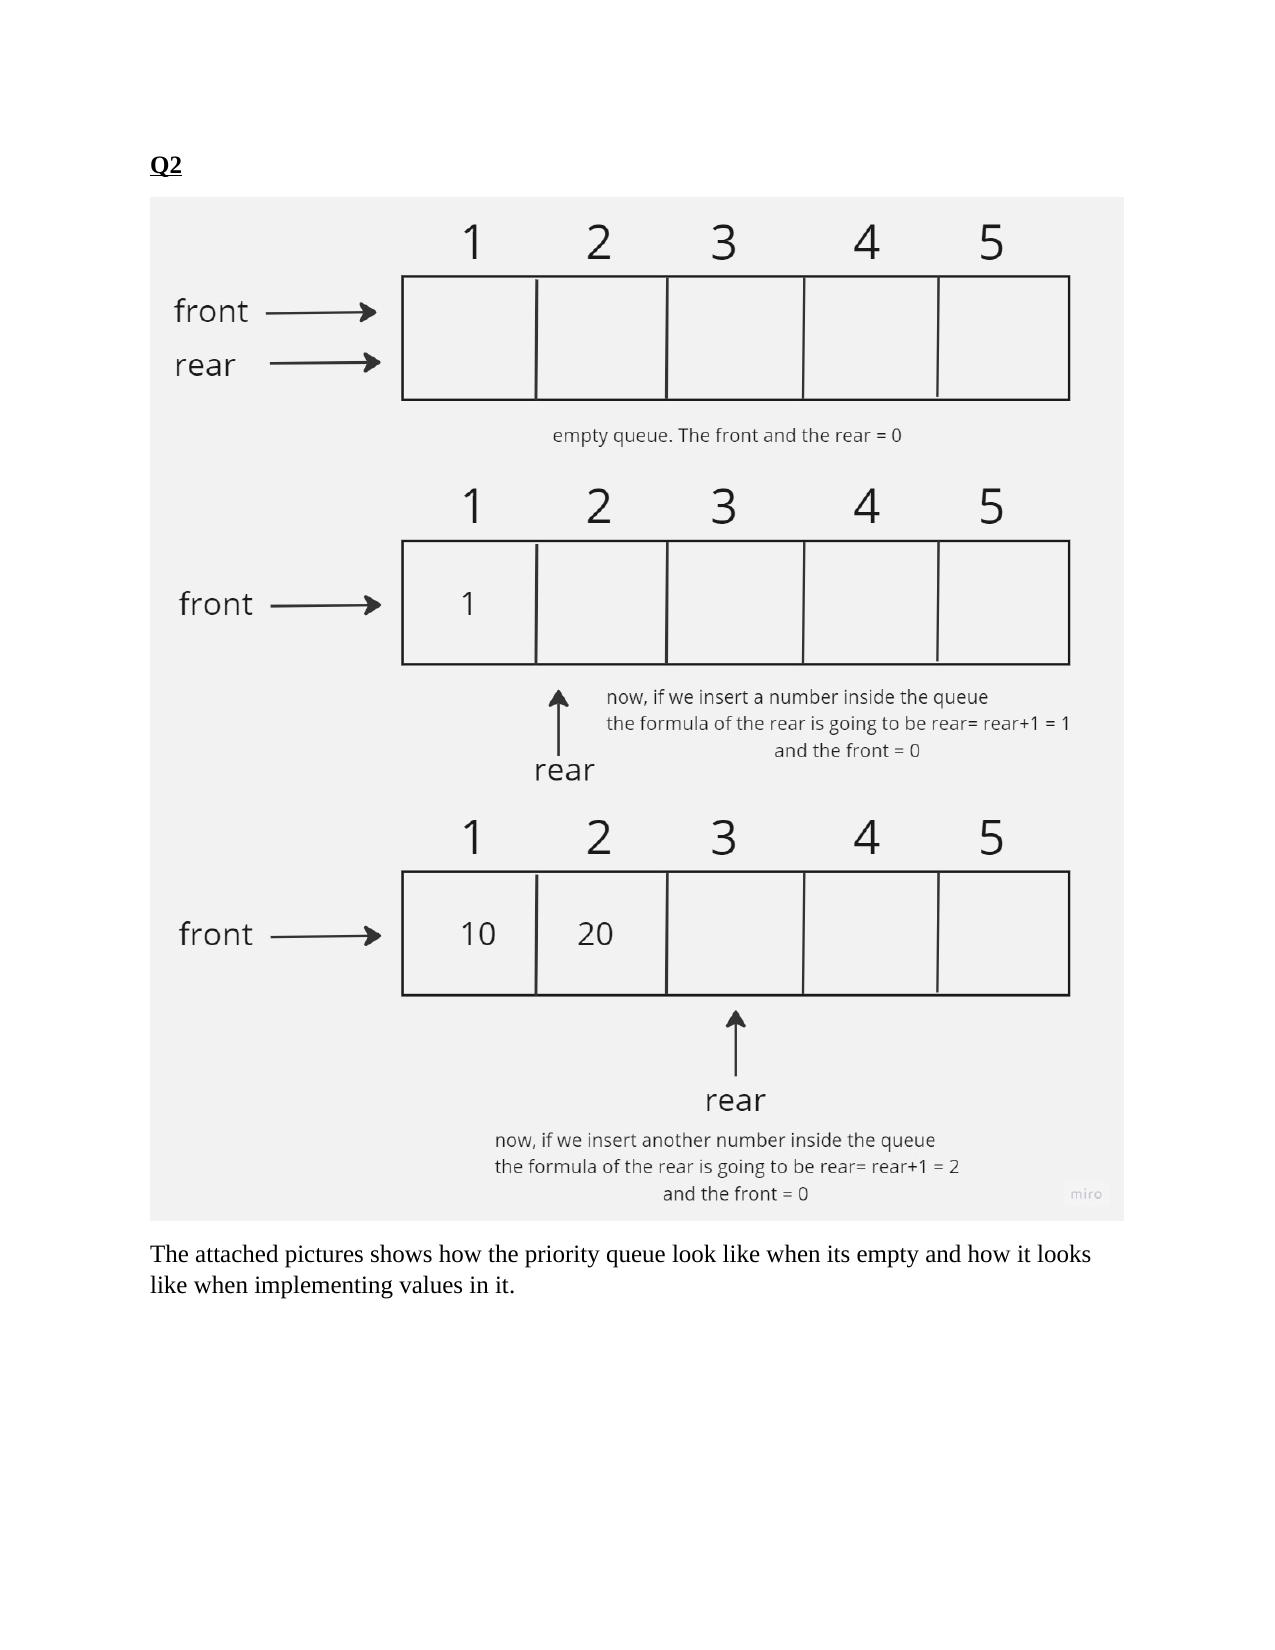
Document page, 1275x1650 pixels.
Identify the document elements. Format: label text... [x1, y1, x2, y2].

text Q2 [150, 150, 1125, 179]
picture [150, 197, 1124, 1221]
text The attached pictures shows how the priority queue look like when its empty and how it looks like when implementing values in it. [150, 1239, 1125, 1299]
